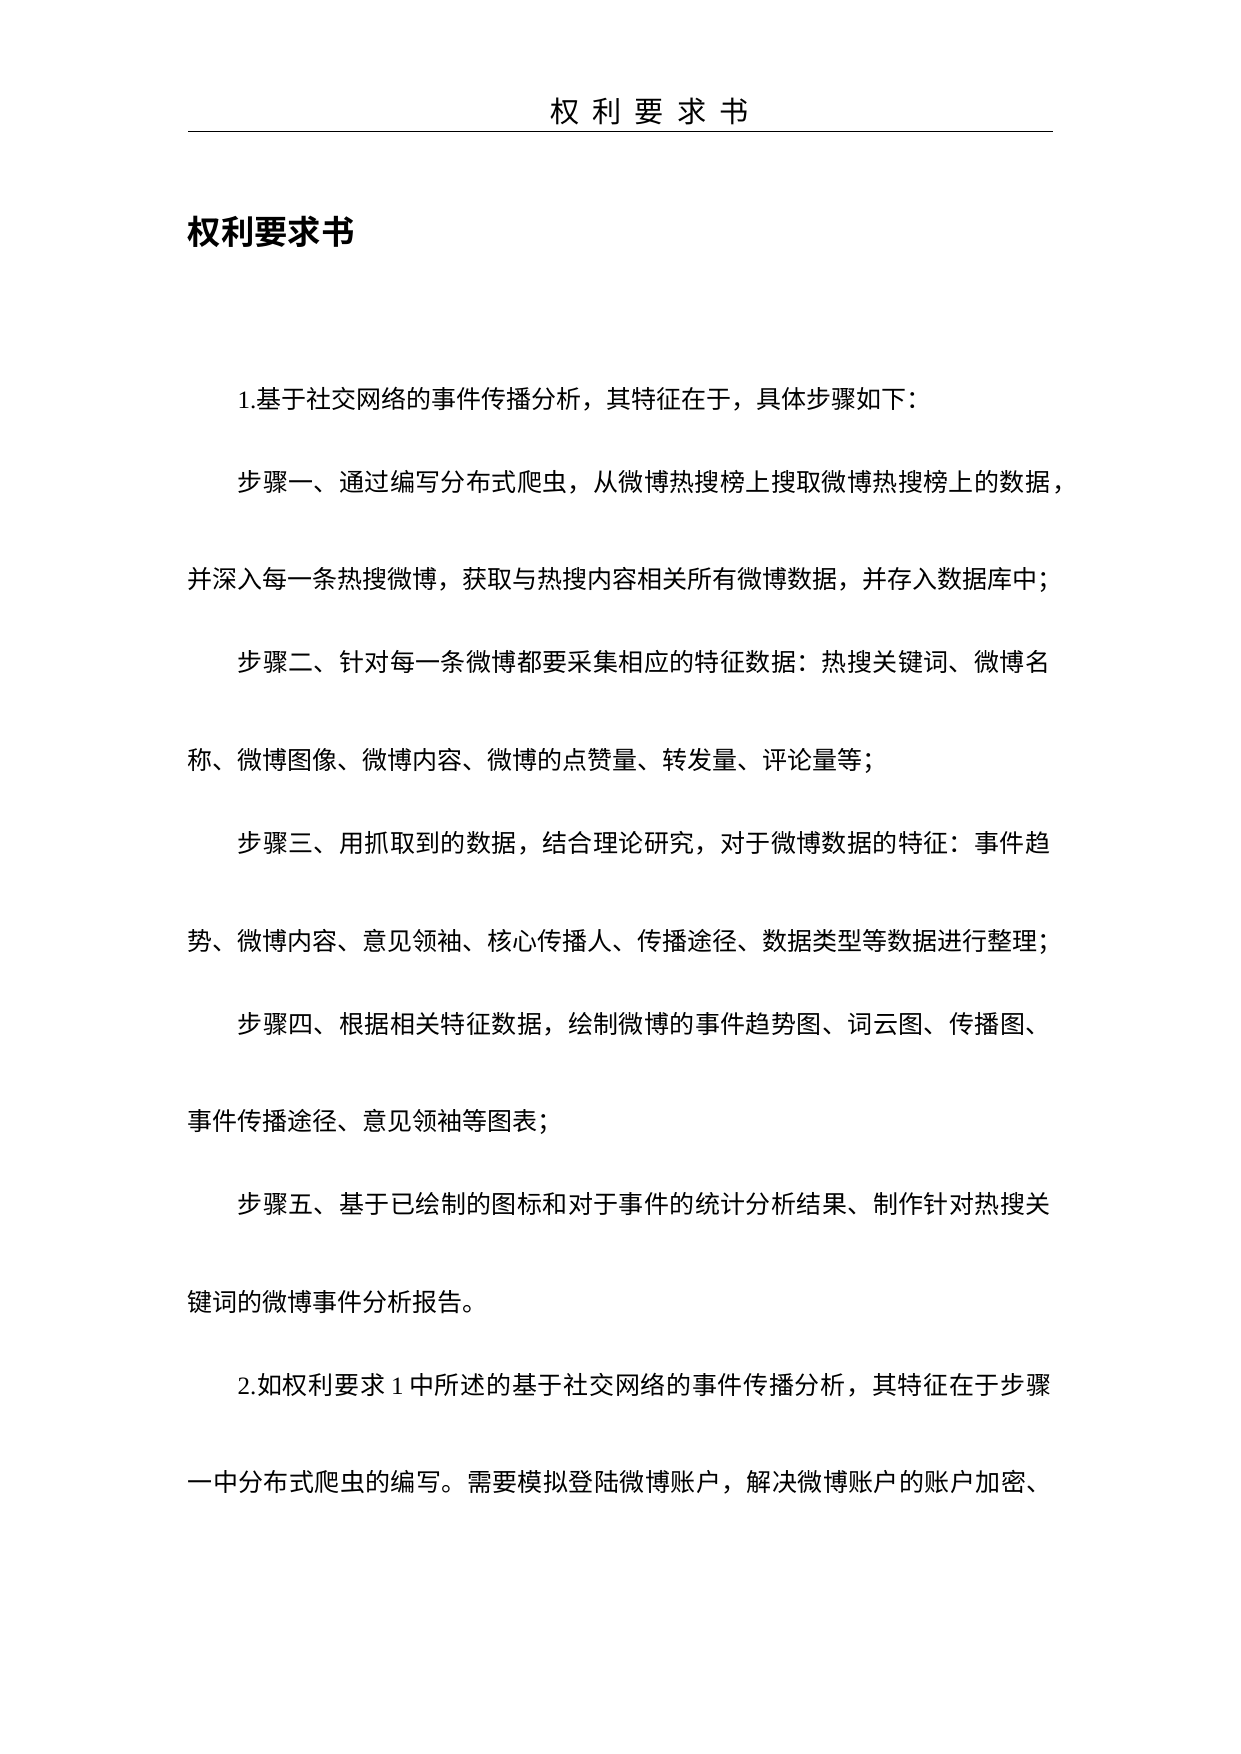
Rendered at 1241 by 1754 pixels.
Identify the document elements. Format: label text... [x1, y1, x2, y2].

text 步骤四、根据相关特征数据，绘制微博的事件趋势图、词云图、传播图、事件传播途径、意见领袖等图表； [187, 990, 1053, 1152]
text 步骤二、针对每一条微博都要采集相应的特征数据：热搜关键词、微博名称、微博图像、微博内容、微博的点赞量、转发量、评论量等； [187, 628, 1053, 791]
subtitle 权利要求书 [187, 197, 1053, 262]
text 步骤三、用抓取到的数据，结合理论研究，对于微博数据的特征：事件趋势、微博内容、意见领袖、核心传播人、传播途径、数据类型等数据进行整理； [187, 809, 1053, 972]
text 步骤一、通过编写分布式爬虫，从微博热搜榜上搜取微博热搜榜上的数据，并深入每一条热搜微博，获取与热搜内容相关所有微博数据，并存入数据库中； [187, 448, 1053, 610]
text 步骤五、基于已绘制的图标和对于事件的统计分析结果、制作针对热搜关键词的微博事件分析报告。 [187, 1170, 1053, 1333]
text 1.基于社交网络的事件传播分析，其特征在于，具体步骤如下： [187, 365, 1053, 430]
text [187, 1351, 1053, 1513]
